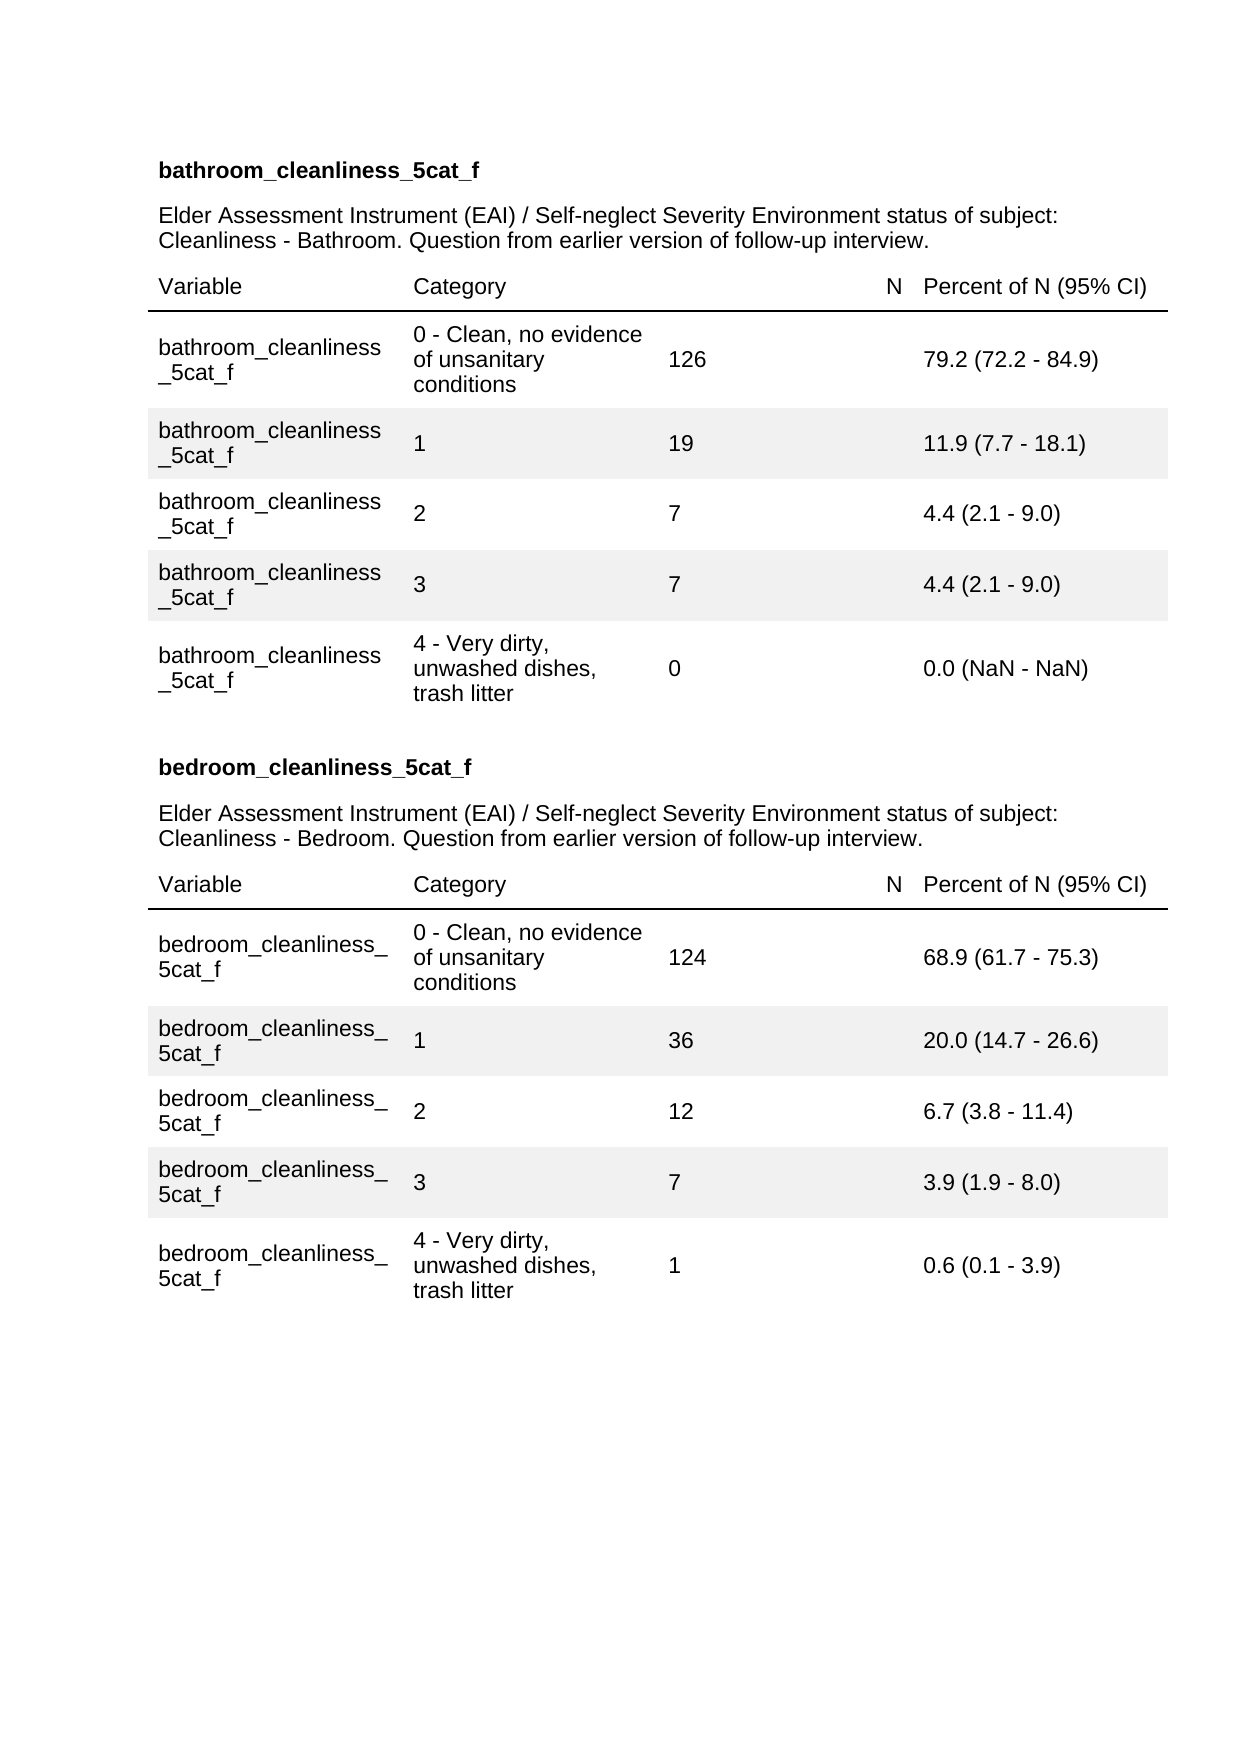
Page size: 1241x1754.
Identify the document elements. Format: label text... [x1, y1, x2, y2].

table_cell Category [403, 862, 658, 908]
table_cell 7 [658, 479, 913, 550]
table_cell 124 [658, 910, 913, 1006]
table_cell 19 [658, 408, 913, 479]
table_cell Elder Assessment Instrument (EAI) / Self-neglect Severity Environment status of subject: Cleanliness - Bedroom. Question from earlier version of follow-up interview. [148, 791, 1168, 862]
table_cell 1 [403, 408, 658, 479]
table_header bathroom_cleanliness_5cat_f [148, 148, 1168, 193]
table_cell 2 [403, 1076, 658, 1147]
table_cell 12 [658, 1076, 913, 1147]
table_cell bathroom_cleanliness_5cat_f [148, 621, 403, 716]
table_cell bathroom_cleanliness_5cat_f [148, 479, 403, 550]
table_cell Category [403, 264, 658, 310]
table_cell 11.9 (7.7 - 18.1) [913, 408, 1168, 479]
table_cell 4.4 (2.1 - 9.0) [913, 479, 1168, 550]
table_cell N [658, 862, 913, 908]
table_cell 68.9 (61.7 - 75.3) [913, 910, 1168, 1006]
table_cell Variable [148, 264, 403, 310]
table_cell Elder Assessment Instrument (EAI) / Self-neglect Severity Environment status of subject: Cleanliness - Bathroom. Question from earlier version of follow-up interview. [148, 194, 1168, 264]
table_cell 3 [403, 1147, 658, 1218]
table_cell 4 - Very dirty, unwashed dishes, trash litter [403, 621, 658, 716]
table_cell 20.0 (14.7 - 26.6) [913, 1006, 1168, 1076]
table_cell bathroom_cleanliness_5cat_f [148, 312, 403, 408]
table_cell N [658, 264, 913, 310]
table_cell 2 [403, 479, 658, 550]
table_cell 0 - Clean, no evidence of unsanitary conditions [403, 910, 658, 1006]
table_cell 7 [658, 1147, 913, 1218]
table_cell 126 [658, 312, 913, 408]
table_cell bedroom_cleanliness_5cat_f [148, 1006, 403, 1076]
table_cell 7 [658, 550, 913, 621]
table_cell 4 - Very dirty, unwashed dishes, trash litter [403, 1218, 658, 1314]
table_cell 0.0 (NaN - NaN) [913, 621, 1168, 716]
table_cell Variable [148, 862, 403, 908]
table_cell 36 [658, 1006, 913, 1076]
table_cell bedroom_cleanliness_5cat_f [148, 1147, 403, 1218]
table_cell 6.7 (3.8 - 11.4) [913, 1076, 1168, 1147]
table_cell 79.2 (72.2 - 84.9) [913, 312, 1168, 408]
table_cell bathroom_cleanliness_5cat_f [148, 550, 403, 621]
table_cell 1 [403, 1006, 658, 1076]
table_cell 3 [403, 550, 658, 621]
table_cell 0.6 (0.1 - 3.9) [913, 1218, 1168, 1314]
table_cell 3.9 (1.9 - 8.0) [913, 1147, 1168, 1218]
table_cell bedroom_cleanliness_5cat_f [148, 910, 403, 1006]
table_cell 4.4 (2.1 - 9.0) [913, 550, 1168, 621]
table_cell 0 - Clean, no evidence of unsanitary conditions [403, 312, 658, 408]
table_header bedroom_cleanliness_5cat_f [148, 745, 1168, 791]
table_cell bathroom_cleanliness_5cat_f [148, 408, 403, 479]
table_cell Percent of N (95% CI) [913, 862, 1168, 908]
table_cell bedroom_cleanliness_5cat_f [148, 1076, 403, 1147]
table_cell Percent of N (95% CI) [913, 264, 1168, 310]
table_cell 0 [658, 621, 913, 716]
table_cell 1 [658, 1218, 913, 1314]
table_cell bedroom_cleanliness_5cat_f [148, 1218, 403, 1314]
